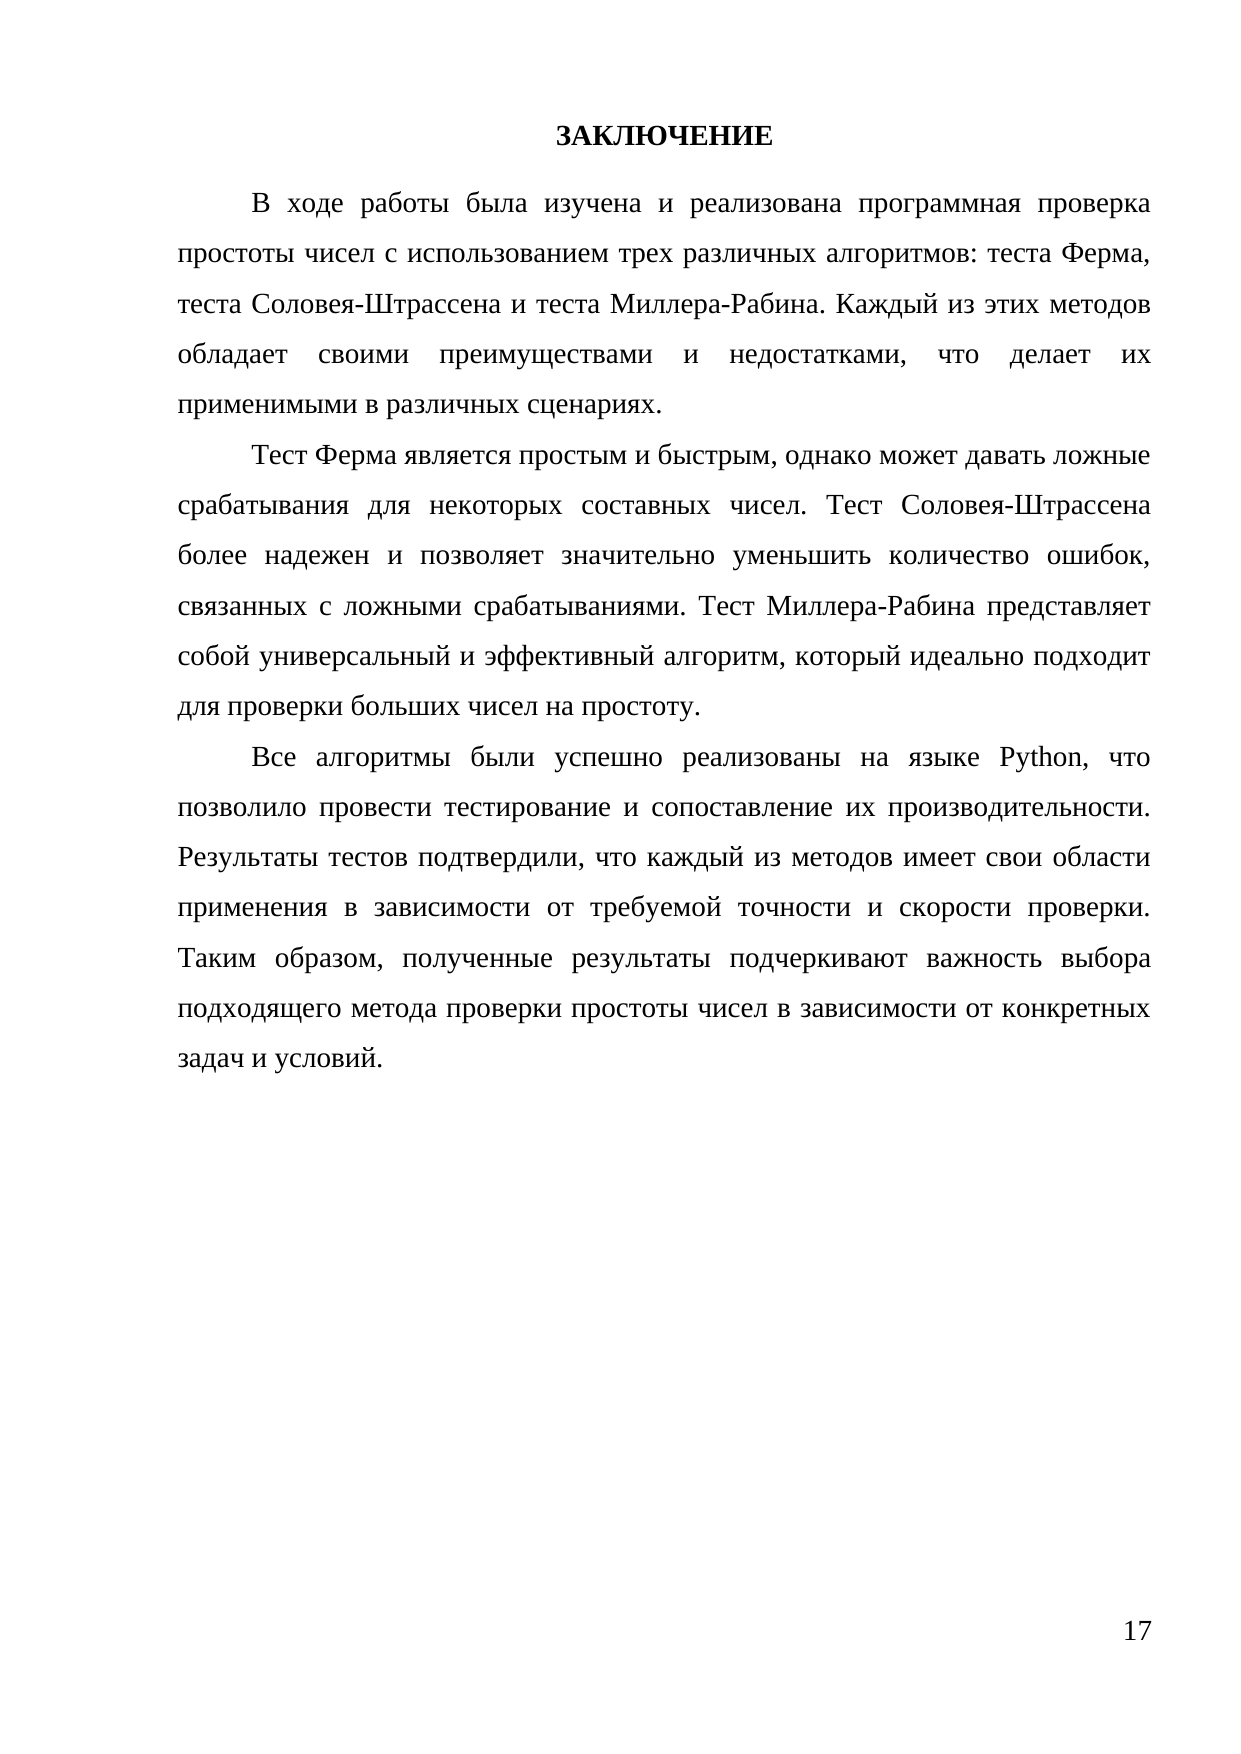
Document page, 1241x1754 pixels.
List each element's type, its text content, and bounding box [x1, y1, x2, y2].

text В ходе работы была изучена и реализована программная проверка простоты чисел с использованием трех различных алгоритмов: теста Ферма, теста Соловея-Штрассена и теста Миллера-Рабина. Каждый из этих методов обладает своими преимуществами и недостатками, что делает их применимыми в различных сценариях. [177, 185, 1152, 420]
subtitle ЗАКЛЮЧЕНИЕ [177, 118, 1152, 152]
text Тест Ферма является простым и быстрым, однако может давать ложные срабатывания для некоторых составных чисел. Тест Соловея-Штрассена более надежен и позволяет значительно уменьшить количество ошибок, связанных с ложными срабатываниями. Тест Миллера-Рабина представляет собой универсальный и эффективный алгоритм, который идеально подходит для проверки больших чисел на простоту. [177, 437, 1152, 722]
text Все алгоритмы были успешно реализованы на языке Python, что позволило провести тестирование и сопоставление их производительности. Результаты тестов подтвердили, что каждый из методов имеет свои области применения в зависимости от требуемой точности и скорости проверки. Таким образом, полученные результаты подчеркивают важность выбора подходящего метода проверки простоты чисел в зависимости от конкретных задач и условий. [177, 739, 1152, 1074]
